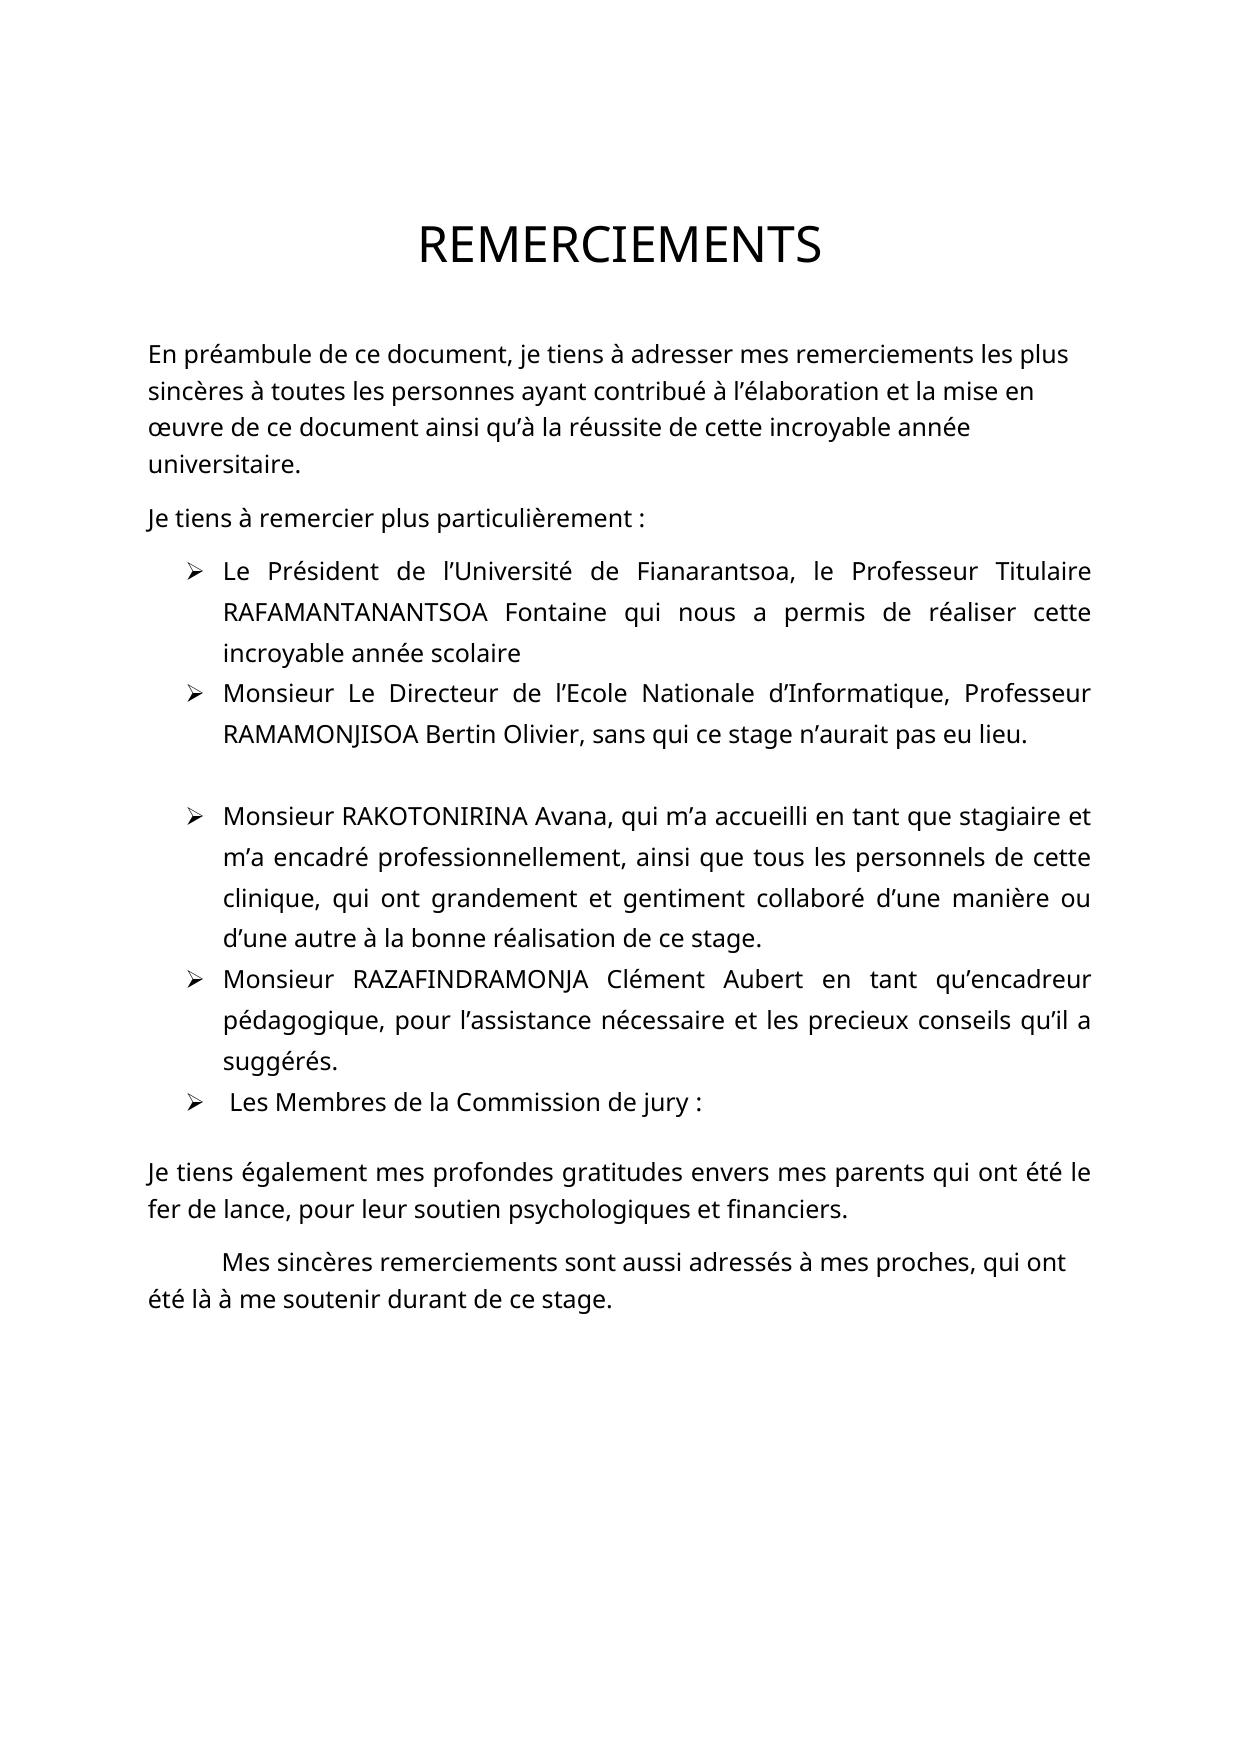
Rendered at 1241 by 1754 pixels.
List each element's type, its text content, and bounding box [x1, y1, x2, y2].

list Le Président de l’Université de Fianarantsoa, le Professeur Titulaire RAFAMANTANANTSOA Fontaine qui nous a permis de réaliser cette incroyable année scolaire [185, 554, 1092, 669]
list Monsieur RAZAFINDRAMONJA Clément Aubert en tant qu’encadreur pédagogique, pour l’assistance nécessaire et les precieux conseils qu’il a suggérés. [185, 962, 1092, 1078]
text Je tiens à remercier plus particulièrement : [148, 500, 1092, 534]
list Les Membres de la Commission de jury : [185, 1084, 1092, 1118]
text En préambule de ce document, je tiens à adresser mes remerciements les plus sincères à toutes les personnes ayant contribué à l’élaboration et la mise en œuvre de ce document ainsi qu’à la réussite de cette incroyable année universitaire. [148, 336, 1092, 481]
list Je tiens également mes profondes gratitudes envers mes parents qui ont été le fer de lance, pour leur soutien psychologiques et financiers. [148, 1155, 1092, 1226]
list Monsieur Le Directeur de l’Ecole Nationale d’Informatique, Professeur RAMAMONJISOA Bertin Olivier, sans qui ce stage n’aurait pas eu lieu. [185, 676, 1092, 751]
list Monsieur RAKOTONIRINA Avana, qui m’a accueilli en tant que stagiaire et m’a encadré professionnellement, ainsi que tous les personnels de cette clinique, qui ont grandement et gentiment collaboré d’une manière ou d’une autre à la bonne réalisation de ce stage. [185, 799, 1092, 955]
subtitle REMERCIEMENTS [148, 209, 1092, 278]
text Mes sincères remerciements sont aussi adressés à mes proches, qui ont été là à me soutenir durant de ce stage. [148, 1245, 1092, 1316]
